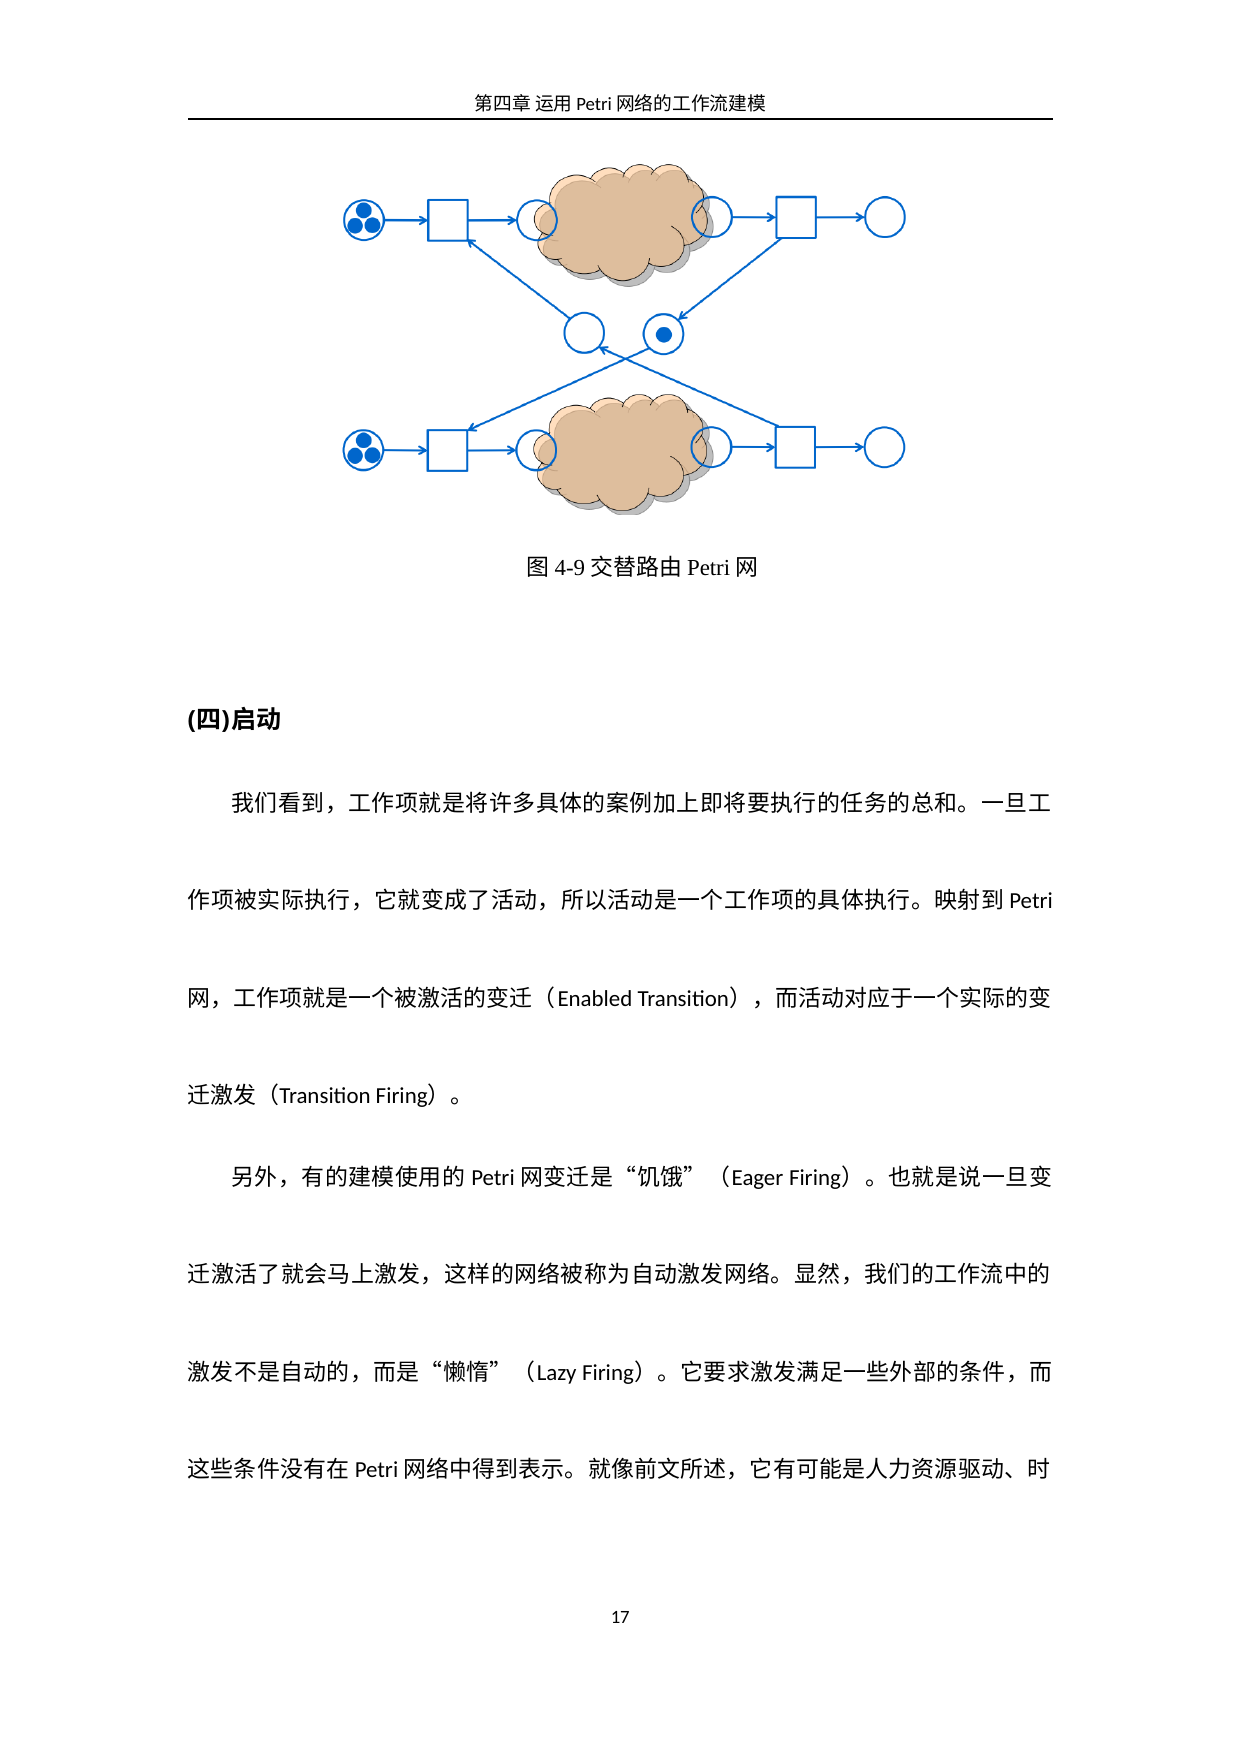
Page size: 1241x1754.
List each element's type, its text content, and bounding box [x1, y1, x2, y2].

list 图 4-9 交替路由Petri网 [231, 533, 1053, 598]
picture [318, 162, 922, 515]
text 我们看到，工作项就是将许多具体的案例加上即将要执行的任务的总和。一旦工作项被实际执行，它就变成了活动，所以活动是一个工作项的具体执行。映射到Petri网，工作项就是一个被激活的变迁（Enabled Transition），而活动对应于一个实际的变迁激发（Transition Firing）。 [187, 768, 1053, 1126]
subtitle 启动 [187, 685, 1053, 750]
